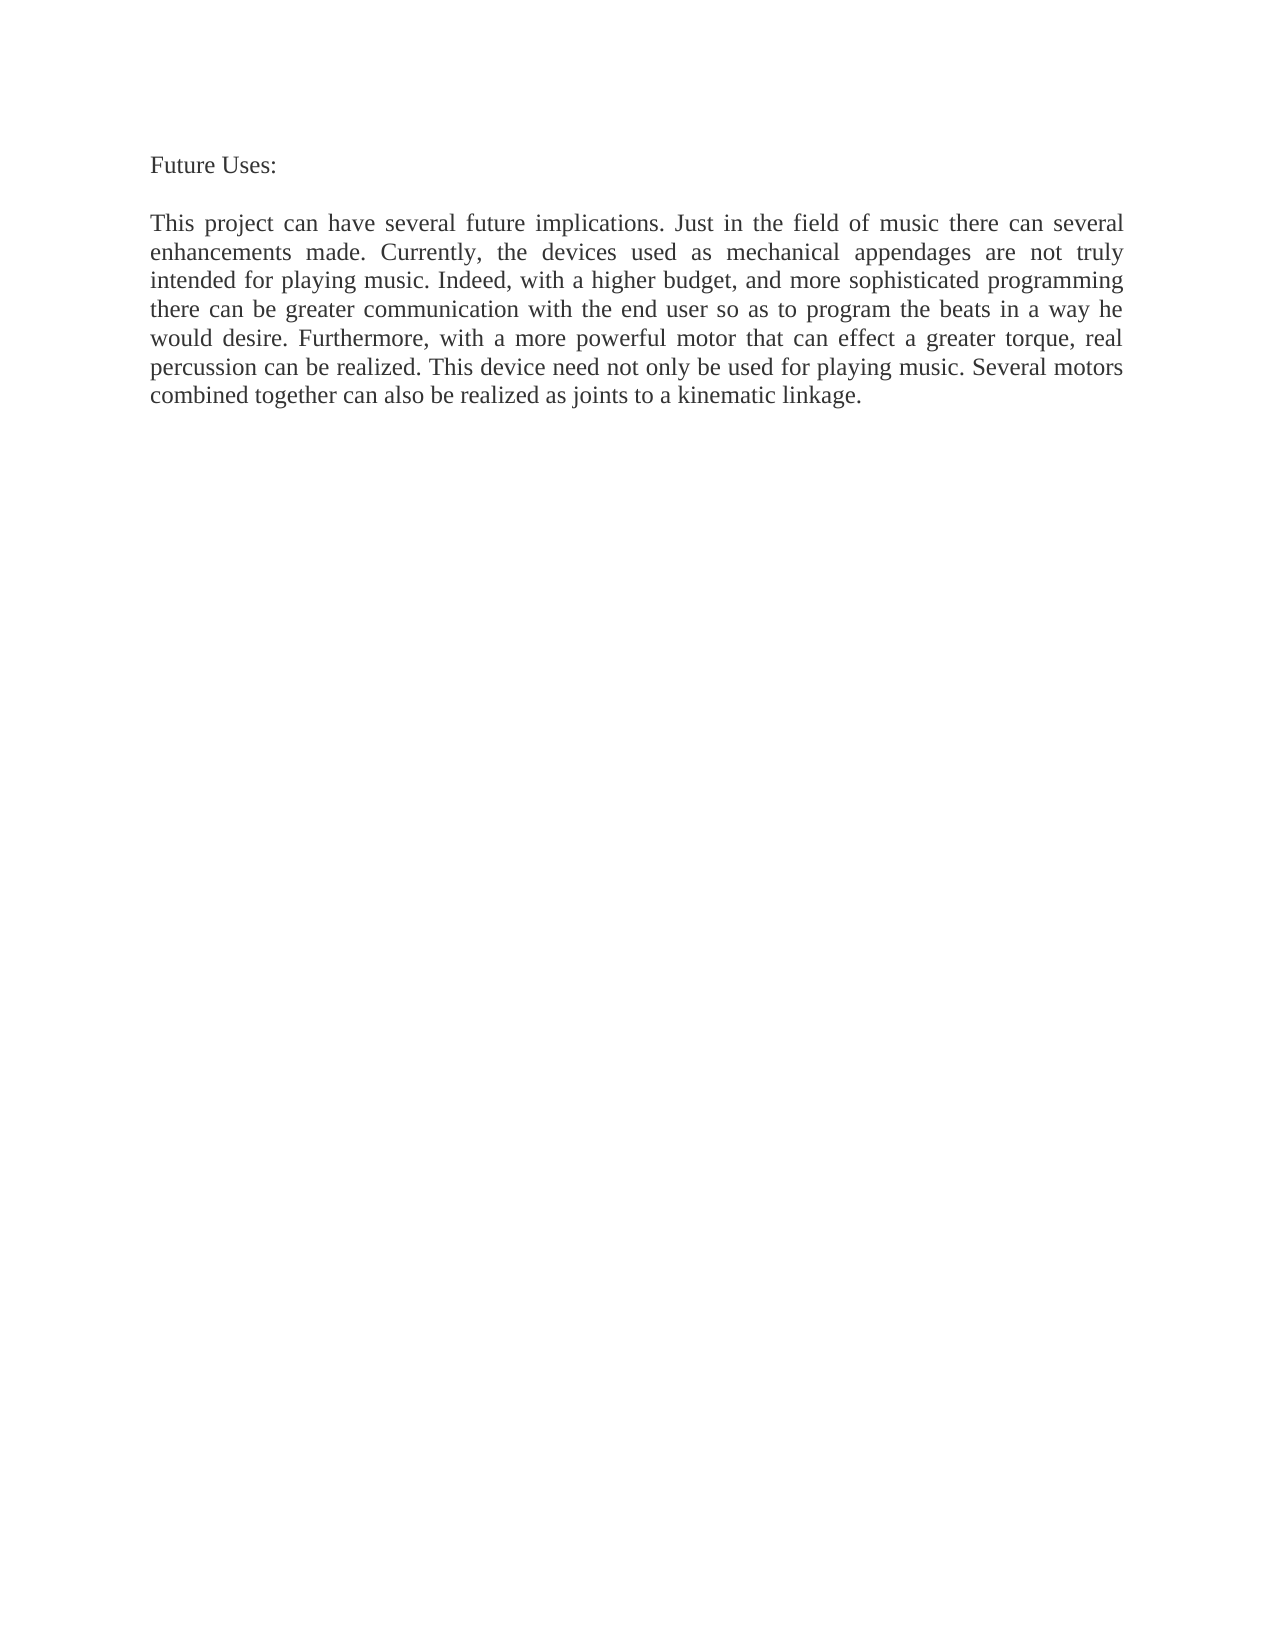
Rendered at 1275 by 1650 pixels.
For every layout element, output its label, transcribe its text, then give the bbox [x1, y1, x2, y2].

text This project can have several future implications. Just in the field of music there can several enhancements made. Currently, the devices used as mechanical appendages are not truly intended for playing music. Indeed, with a higher budget, and more sophisticated programming there can be greater communication with the end user so as to program the beats in a way he would desire. Furthermore, with a more powerful motor that can effect a greater torque, real percussion can be realized. This device need not only be used for playing music. Several motors combined together can also be realized as joints to a kinematic linkage. [150, 208, 1125, 409]
text Future Uses: [150, 150, 1125, 179]
